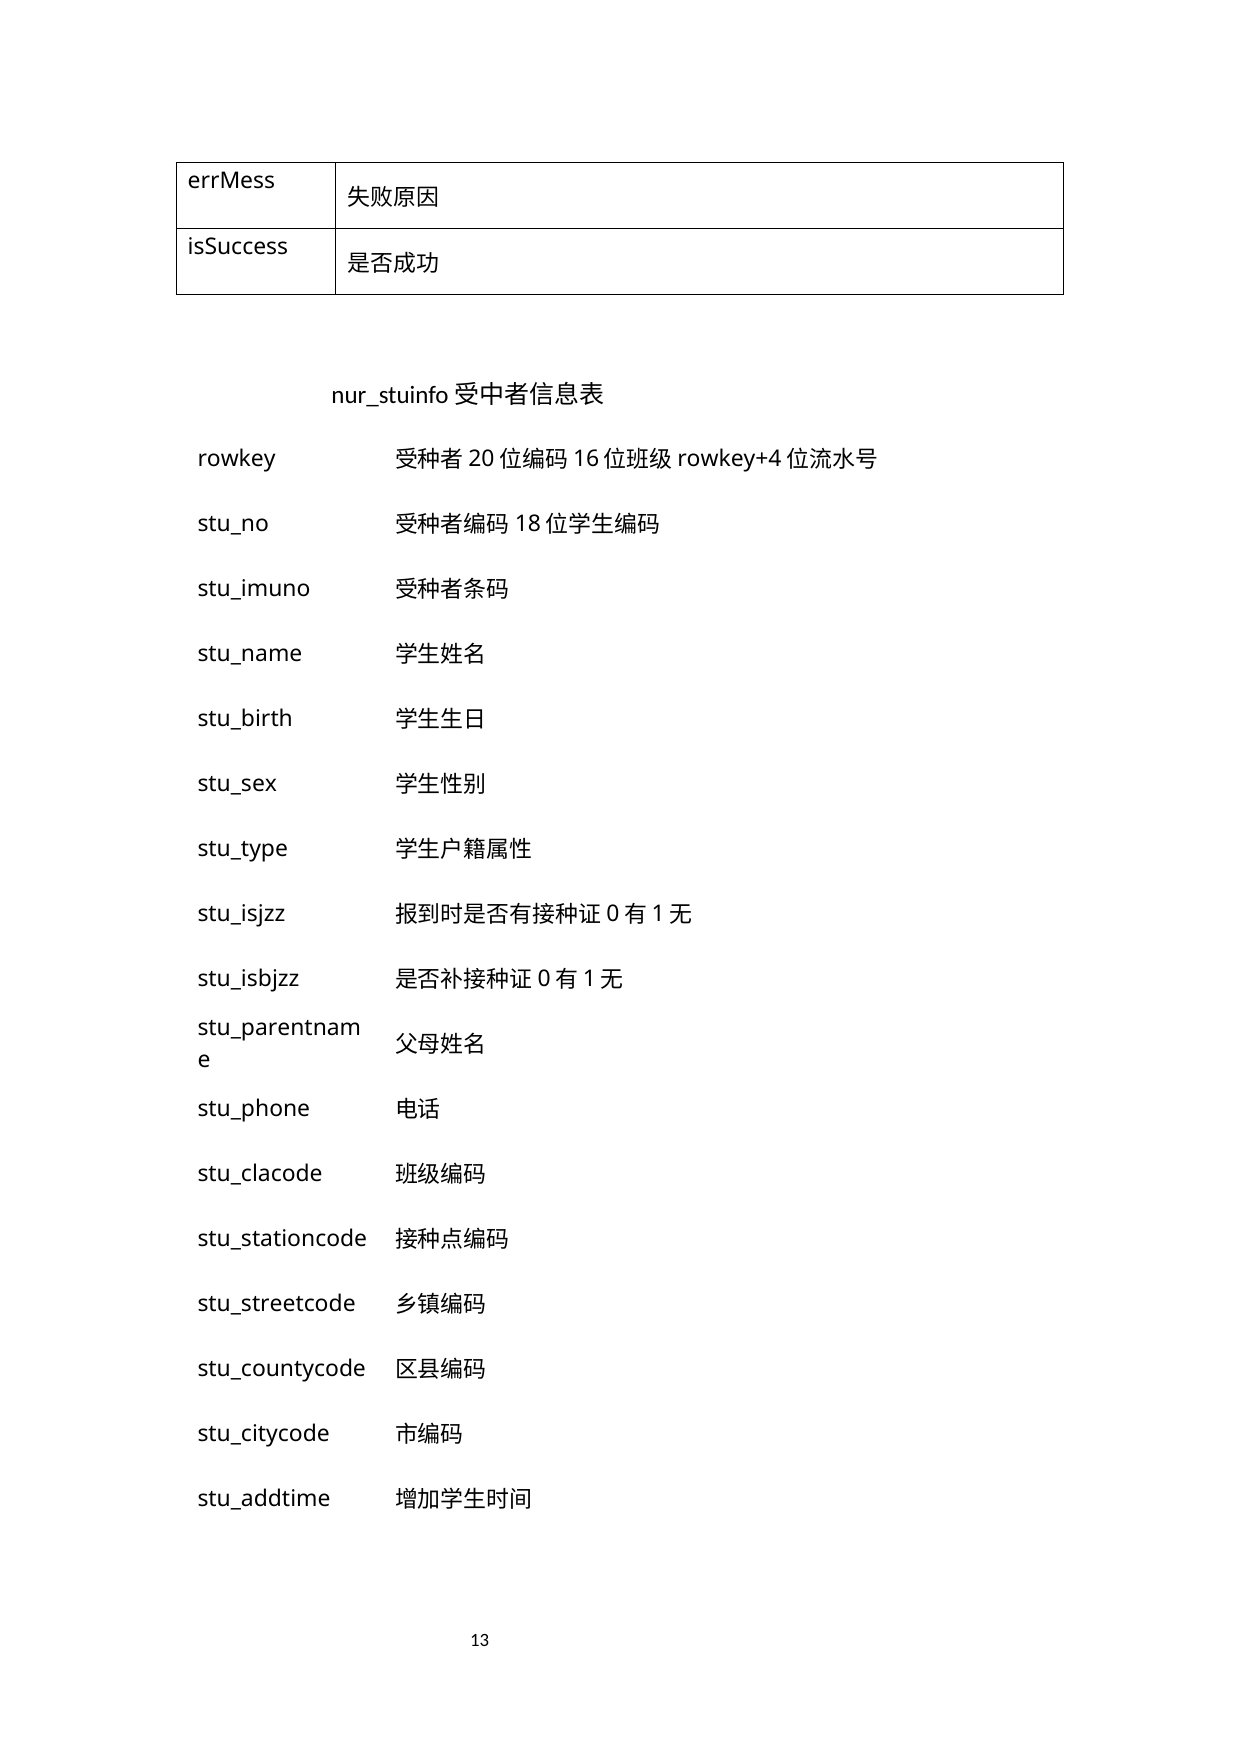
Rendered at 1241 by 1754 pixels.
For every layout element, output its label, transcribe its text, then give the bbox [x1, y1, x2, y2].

table_cell stu_isjzz [186, 880, 383, 945]
table_cell 父母姓名 [384, 1010, 978, 1075]
table_cell stu_imuno [186, 555, 383, 620]
table_cell stu_no [186, 490, 383, 555]
table_cell stu_sex [186, 750, 383, 815]
table_cell 区县编码 [384, 1335, 978, 1400]
text nur_stuinfo 受中者信息表 [187, 360, 1053, 425]
table_cell 受种者条码 [384, 555, 978, 620]
table_cell 增加学生时间 [384, 1465, 978, 1530]
table_cell stu_name [186, 620, 383, 685]
table_cell stu_stationcode [186, 1205, 383, 1270]
table_cell 学生生日 [384, 685, 978, 750]
table_cell stu_streetcode [186, 1270, 383, 1335]
table_cell 乡镇编码 [384, 1270, 978, 1335]
table_cell stu_countycode [186, 1335, 383, 1400]
table_cell 是否成功 [336, 229, 1063, 294]
table_cell stu_isbjzz [186, 945, 383, 1010]
table_cell stu_phone [186, 1075, 383, 1140]
table_cell 电话 [384, 1075, 978, 1140]
table_cell 学生性别 [384, 750, 978, 815]
table_header 受种者20位编码 16位班级rowkey+4位流水号 [384, 425, 978, 490]
table_cell stu_parentname [186, 1010, 383, 1075]
table_cell stu_citycode [186, 1400, 383, 1465]
table_cell 接种点编码 [384, 1205, 978, 1270]
table_cell stu_type [186, 815, 383, 880]
table_cell 市编码 [384, 1400, 978, 1465]
table_cell 学生户籍属性 [384, 815, 978, 880]
table_cell isSuccess [177, 229, 335, 294]
table_cell 学生姓名 [384, 620, 978, 685]
table_cell 班级编码 [384, 1140, 978, 1205]
table_cell 失败原因 [336, 163, 1063, 228]
table_cell 是否补接种证 0有1无 [384, 945, 978, 1010]
table_cell stu_addtime [186, 1465, 383, 1530]
table_header rowkey [186, 425, 383, 490]
table_cell errMess [177, 163, 335, 228]
table_cell 报到时是否有接种证 0有1无 [384, 880, 978, 945]
table_cell stu_clacode [186, 1140, 383, 1205]
table_cell stu_birth [186, 685, 383, 750]
table_cell 受种者编码 18位学生编码 [384, 490, 978, 555]
